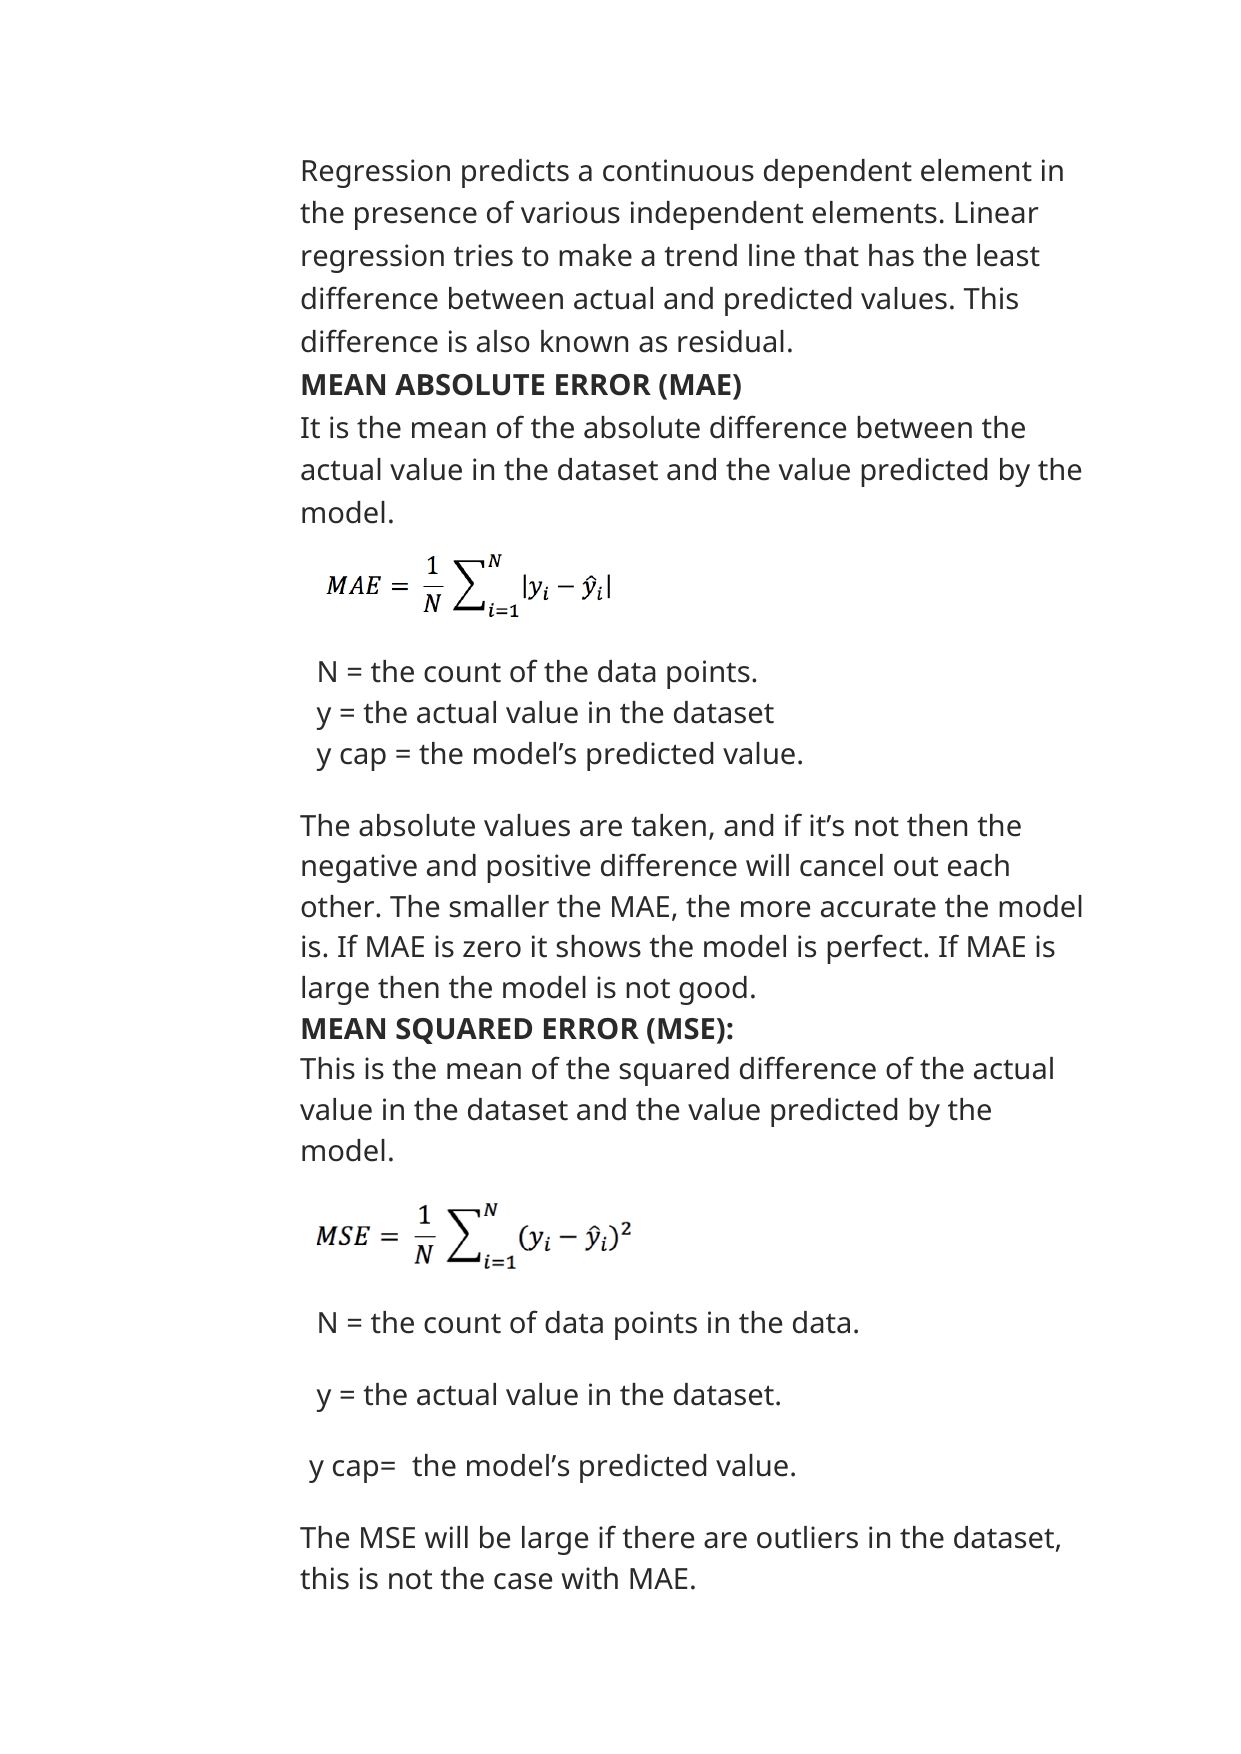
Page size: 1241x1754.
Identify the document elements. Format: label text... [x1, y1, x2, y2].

list Regression predicts a continuous dependent element in the presence of various independent elements. Linear regression tries to make a trend line that has the least difference between actual and predicted values. This difference is also known as residual. [300, 150, 1090, 361]
list The absolute values are taken, and if it’s not then the negative and positive difference will cancel out each other. The smaller the MAE, the more accurate the model is. If MAE is zero it shows the model is perfect. If MAE is large then the model is not good. [300, 804, 1090, 1007]
picture [316, 1200, 632, 1270]
text N = the count of the data points. y = the actual value in the dataset y cap = the model’s predicted value. [150, 651, 1090, 773]
list MEAN SQUARED ERROR (MSE): [300, 1007, 1090, 1048]
text N = the count of data points in the data. [150, 1301, 1090, 1342]
text y = the actual value in the dataset. [150, 1373, 1090, 1413]
text y cap= the model’s predicted value. [150, 1445, 1090, 1485]
list This is the mean of the squared difference of the actual value in the dataset and the value predicted by the model. [300, 1048, 1090, 1169]
list It is the mean of the absolute difference between the actual value in the dataset and the value predicted by the model. [300, 407, 1090, 532]
list The MSE will be large if there are outliers in the dataset, this is not the case with MAE. [300, 1517, 1090, 1598]
picture [324, 552, 615, 620]
list MEAN ABSOLUTE ERROR (MAE) [300, 364, 1090, 404]
